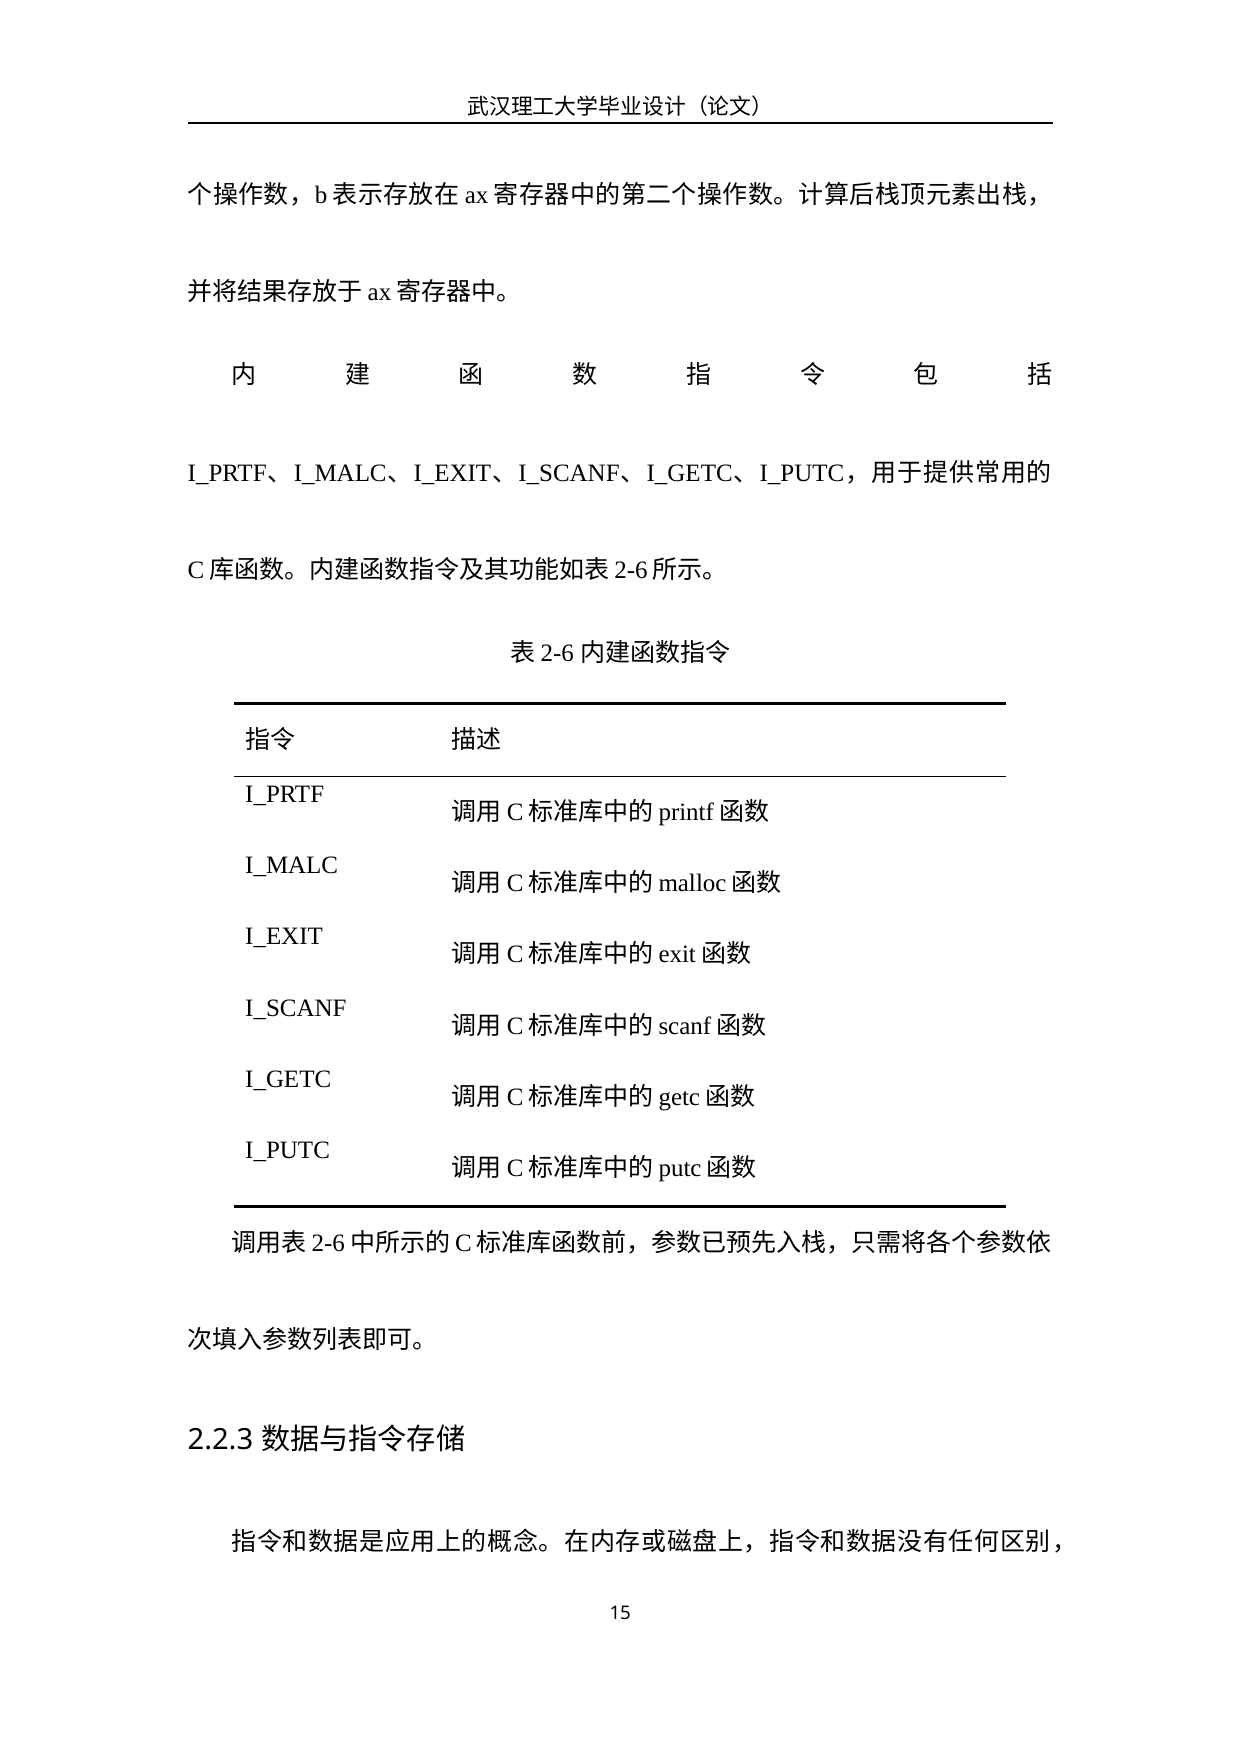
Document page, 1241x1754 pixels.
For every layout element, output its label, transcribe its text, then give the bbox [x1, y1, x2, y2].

table_cell I_EXIT [234, 920, 440, 991]
table_cell 调用C标准库中的printf函数 [440, 777, 1006, 848]
table_header 描述 [440, 705, 1006, 776]
table_cell I_PRTF [234, 777, 440, 848]
table_cell I_SCANF [234, 991, 440, 1062]
table_cell 调用C标准库中的putc函数 [440, 1133, 1006, 1204]
table_cell 调用C标准库中的malloc函数 [440, 848, 1006, 919]
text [187, 160, 1053, 322]
table_cell 调用C标准库中的getc函数 [440, 1062, 1006, 1133]
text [187, 1507, 1053, 1572]
text 内建函数指令包括I_PRTF、I_MALC、I_EXIT、I_SCANF、I_GETC、I_PUTC，用于提供常用的C库函数。内建函数指令及其功能如表2-6所示。 [187, 340, 1053, 600]
text 2.2.3 数据与指令存储 [187, 1404, 1053, 1469]
table_header 指令 [234, 705, 440, 776]
table_cell 调用C标准库中的scanf函数 [440, 991, 1006, 1062]
table_cell I_MALC [234, 848, 440, 919]
text 表2-6 内建函数指令 [187, 618, 1053, 683]
table_cell I_PUTC [234, 1133, 440, 1204]
table_cell 调用C标准库中的exit函数 [440, 920, 1006, 991]
text 调用表2-6中所示的C标准库函数前，参数已预先入栈，只需将各个参数依次填入参数列表即可。 [187, 1208, 1053, 1370]
table_cell I_GETC [234, 1062, 440, 1133]
